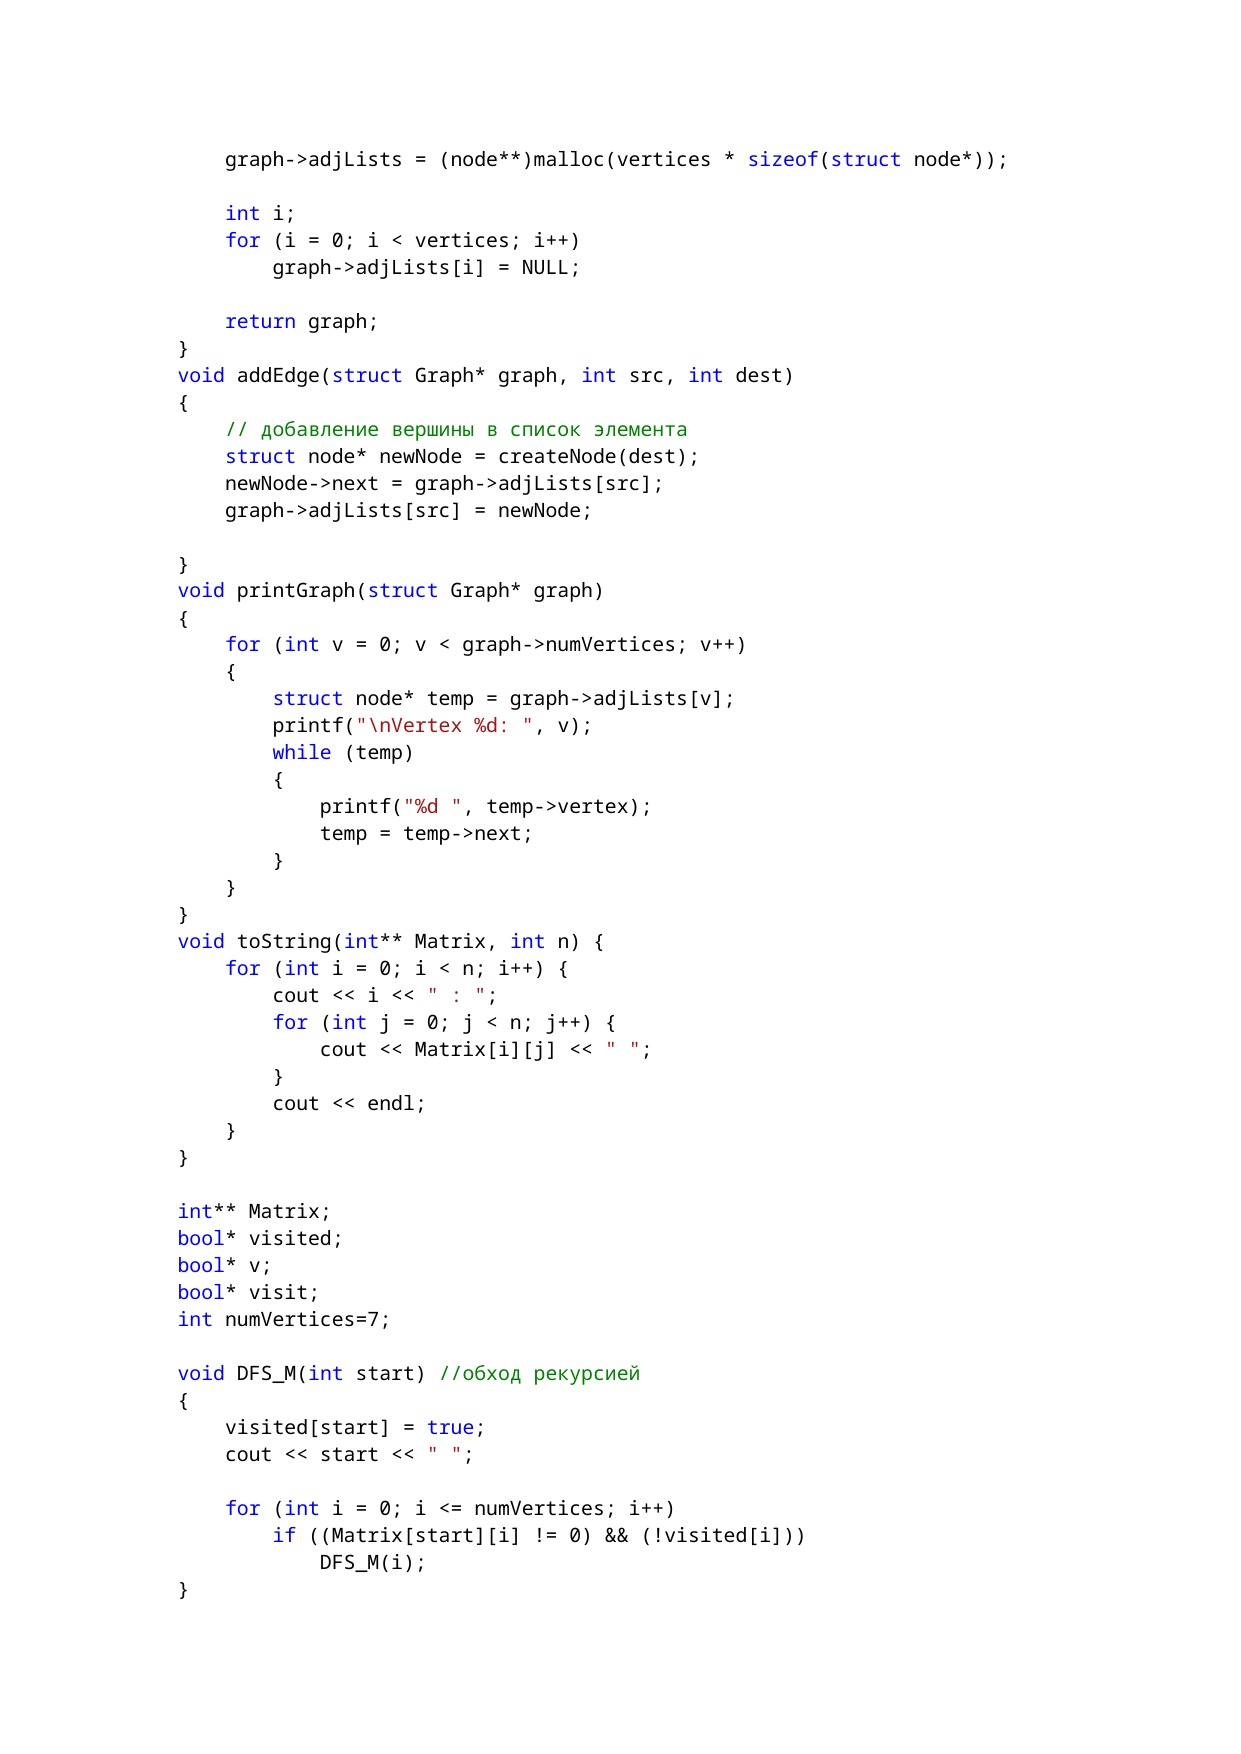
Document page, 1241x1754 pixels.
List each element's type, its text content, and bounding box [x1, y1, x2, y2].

text for (int v = 0; v < graph->numVertices; v++) [177, 631, 1152, 658]
text cout << endl; [177, 1089, 1152, 1116]
text if ((Matrix[start][i] != 0) && (!visited[i])) [177, 1521, 1152, 1548]
text bool* visit; [177, 1278, 1152, 1305]
text int** Matrix; [177, 1197, 1152, 1224]
text } [177, 1116, 1152, 1143]
text cout << i << " : "; [177, 981, 1152, 1008]
text while (temp) [177, 739, 1152, 766]
text int i; [177, 199, 1152, 226]
text } [177, 873, 1152, 901]
text printf("\nVertex %d: ", v); [177, 712, 1152, 739]
text bool* v; [177, 1251, 1152, 1278]
text } [177, 1143, 1152, 1170]
text } [177, 1575, 1152, 1602]
text struct node* newNode = createNode(dest); [177, 442, 1152, 469]
text cout << start << " "; [177, 1440, 1152, 1467]
text void printGraph(struct Graph* graph) [177, 577, 1152, 604]
text for (int i = 0; i < n; i++) { [177, 954, 1152, 981]
text } [177, 901, 1152, 927]
text } [177, 1062, 1152, 1089]
text graph->adjLists = (node**)malloc(vertices * sizeof(struct node*)); [177, 145, 1152, 172]
text void addEdge(struct Graph* graph, int src, int dest) [177, 361, 1152, 388]
text } [177, 334, 1152, 361]
text temp = temp->next; [177, 819, 1152, 847]
text int numVertices=7; [177, 1305, 1152, 1332]
text for (int j = 0; j < n; j++) { [177, 1008, 1152, 1035]
text cout << Matrix[i][j] << " "; [177, 1035, 1152, 1062]
text bool* visited; [177, 1224, 1152, 1251]
text printf("%d ", temp->vertex); [177, 793, 1152, 819]
text return graph; [177, 307, 1152, 334]
text { [177, 388, 1152, 415]
text // добавление вершины в список элемента [177, 415, 1152, 442]
text { [177, 1386, 1152, 1413]
text graph->adjLists[src] = newNode; [177, 496, 1152, 523]
text } [177, 550, 1152, 577]
text struct node* temp = graph->adjLists[v]; [177, 685, 1152, 712]
text { [177, 658, 1152, 685]
text { [177, 604, 1152, 631]
text DFS_M(i); [177, 1548, 1152, 1575]
text visited[start] = true; [177, 1413, 1152, 1440]
text newNode->next = graph->adjLists[src]; [177, 469, 1152, 496]
text graph->adjLists[i] = NULL; [177, 253, 1152, 280]
text { [177, 766, 1152, 793]
text } [177, 847, 1152, 873]
text void DFS_M(int start) //обход рекурсией [177, 1359, 1152, 1386]
text for (int i = 0; i <= numVertices; i++) [177, 1494, 1152, 1521]
text for (i = 0; i < vertices; i++) [177, 226, 1152, 253]
text void toString(int** Matrix, int n) { [177, 927, 1152, 954]
